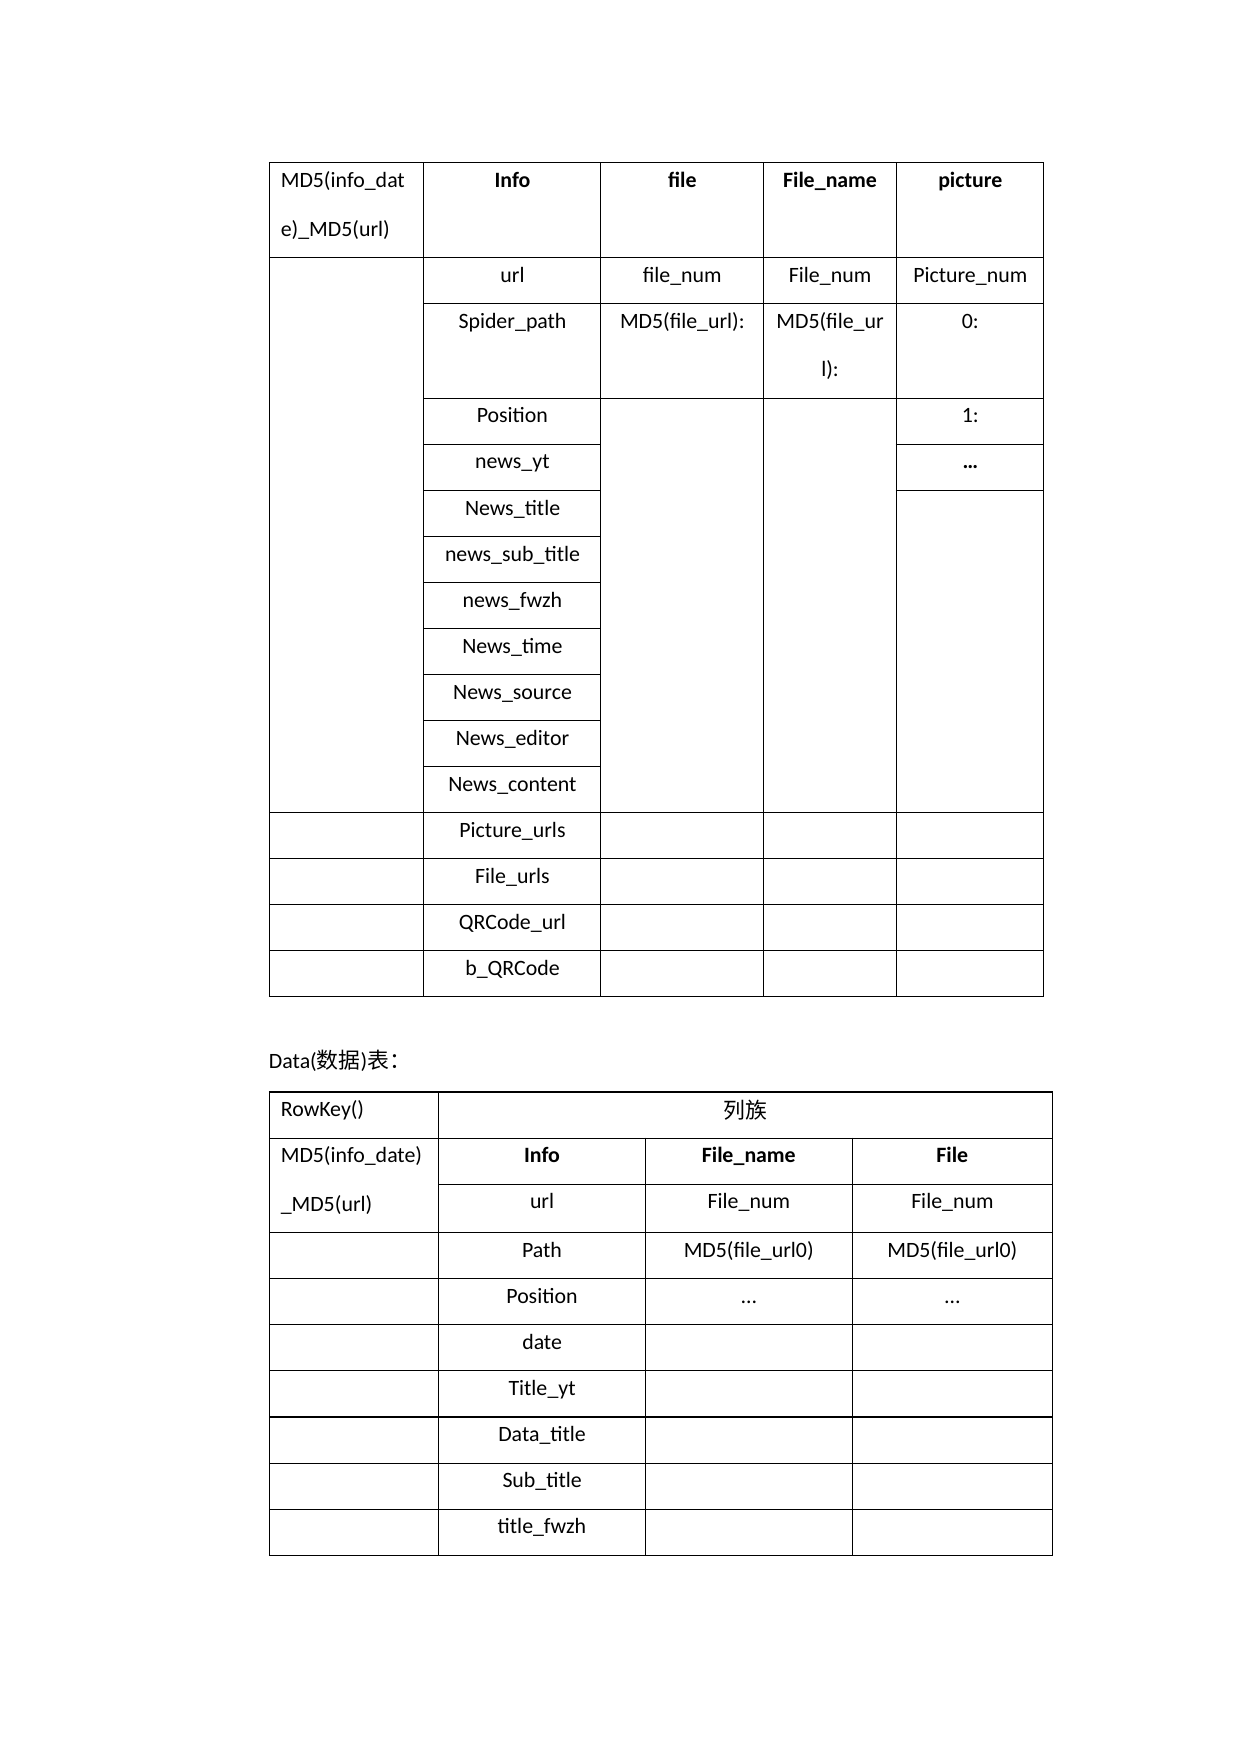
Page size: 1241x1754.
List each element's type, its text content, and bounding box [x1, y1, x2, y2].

table_cell QRCode_url [424, 905, 600, 950]
table_cell [601, 399, 763, 812]
table_cell [270, 1371, 438, 1416]
table_cell File_urls [424, 859, 600, 904]
table_cell file_num [601, 258, 763, 303]
table_cell [270, 859, 423, 904]
table_cell Position [439, 1279, 645, 1324]
table_cell News_time [424, 629, 600, 674]
table_cell … [853, 1279, 1052, 1324]
table_cell [270, 813, 423, 858]
table_cell Path [439, 1233, 645, 1278]
table_cell [270, 1464, 438, 1508]
table_cell [897, 859, 1043, 904]
table_cell File_num [853, 1185, 1052, 1232]
table_cell [270, 951, 423, 996]
table_cell date [439, 1325, 645, 1370]
table_cell Spider_path [424, 304, 600, 398]
table_cell [897, 905, 1043, 950]
table_cell MD5(file_url): [601, 304, 763, 398]
table_cell File_name [646, 1139, 852, 1183]
table_cell [764, 399, 896, 812]
table_cell [853, 1464, 1052, 1508]
table_cell [853, 1510, 1052, 1554]
table_cell Picture_urls [424, 813, 600, 858]
table_cell News_editor [424, 721, 600, 766]
table_cell File_num [764, 258, 896, 303]
table_cell Data_title [439, 1418, 645, 1462]
list Data(数据)表： [269, 1043, 1053, 1076]
table_cell MD5(info_date)_MD5(url) [270, 1139, 438, 1232]
table_cell Title_yt [439, 1371, 645, 1416]
table_cell News_content [424, 767, 600, 812]
table_cell MD5(file_url0) [646, 1233, 852, 1278]
table_cell title_fwzh [439, 1510, 645, 1554]
table_cell File_num [646, 1185, 852, 1232]
table_cell [897, 491, 1043, 812]
table_cell [270, 1279, 438, 1324]
table_cell news_sub_title [424, 537, 600, 582]
table_cell [601, 859, 763, 904]
table_cell Position [424, 399, 600, 444]
table_cell MD5(info_date)_MD5(url) [270, 163, 423, 257]
table_cell 0: [897, 304, 1043, 398]
table_cell MD5(file_url0) [853, 1233, 1052, 1278]
table_cell File_name [764, 163, 896, 257]
table_cell [646, 1371, 852, 1416]
table_cell picture [897, 163, 1043, 257]
table_cell [270, 258, 423, 812]
table_header 列族 [439, 1093, 1052, 1137]
table_cell [646, 1325, 852, 1370]
table_cell url [439, 1185, 645, 1232]
table_cell Info [424, 163, 600, 257]
table_cell [601, 813, 763, 858]
table_cell [270, 1233, 438, 1278]
table_cell file [601, 163, 763, 257]
table_cell [646, 1418, 852, 1462]
table_cell [897, 951, 1043, 996]
table_cell [764, 859, 896, 904]
table_cell News_title [424, 491, 600, 536]
table_cell File [853, 1139, 1052, 1183]
table_cell MD5(file_url): [764, 304, 896, 398]
table_cell 1: [897, 399, 1043, 444]
table_cell Info [439, 1139, 645, 1183]
table_cell news_yt [424, 445, 600, 490]
table_cell [853, 1371, 1052, 1416]
table_cell [601, 951, 763, 996]
table_cell [270, 1325, 438, 1370]
table_cell b_QRCode [424, 951, 600, 996]
table_cell [764, 905, 896, 950]
table_cell [646, 1510, 852, 1554]
table_cell … [646, 1279, 852, 1324]
table_header RowKey() [270, 1093, 438, 1137]
table_cell url [424, 258, 600, 303]
table_cell [646, 1464, 852, 1508]
table_cell [270, 905, 423, 950]
table_cell [270, 1510, 438, 1554]
table_cell Picture_num [897, 258, 1043, 303]
table_cell Sub_title [439, 1464, 645, 1508]
table_cell [270, 1418, 438, 1462]
table_cell … [897, 445, 1043, 490]
table_cell [897, 813, 1043, 858]
table_cell [601, 905, 763, 950]
table_cell News_source [424, 675, 600, 720]
table_cell news_fwzh [424, 583, 600, 628]
table_cell [764, 951, 896, 996]
table_cell [853, 1325, 1052, 1370]
table_cell [853, 1418, 1052, 1462]
table_cell [764, 813, 896, 858]
